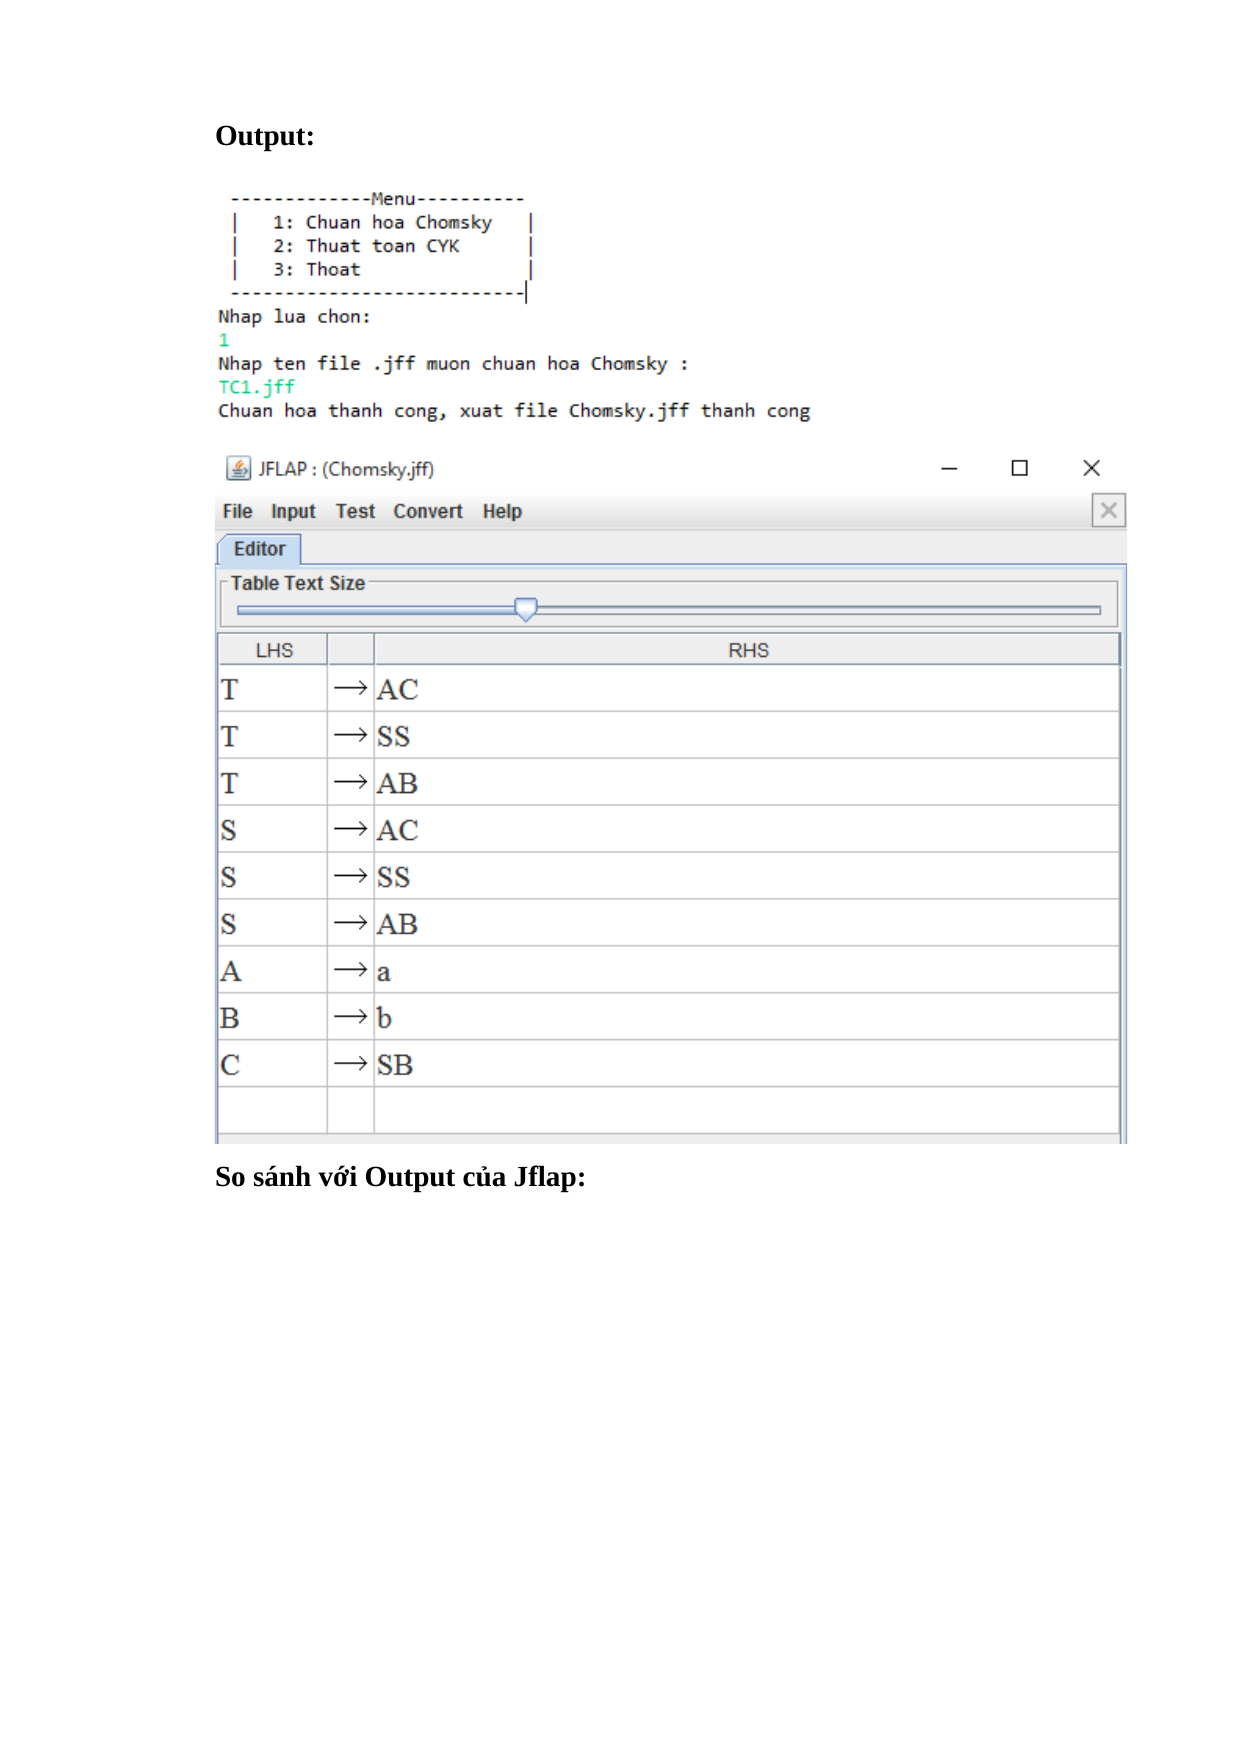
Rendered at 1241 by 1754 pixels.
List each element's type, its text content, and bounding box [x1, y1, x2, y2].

picture [214, 167, 856, 436]
picture [214, 451, 1128, 1144]
text Output: [215, 118, 1122, 152]
text So sánh với Output của Jflap: [215, 1159, 1122, 1192]
